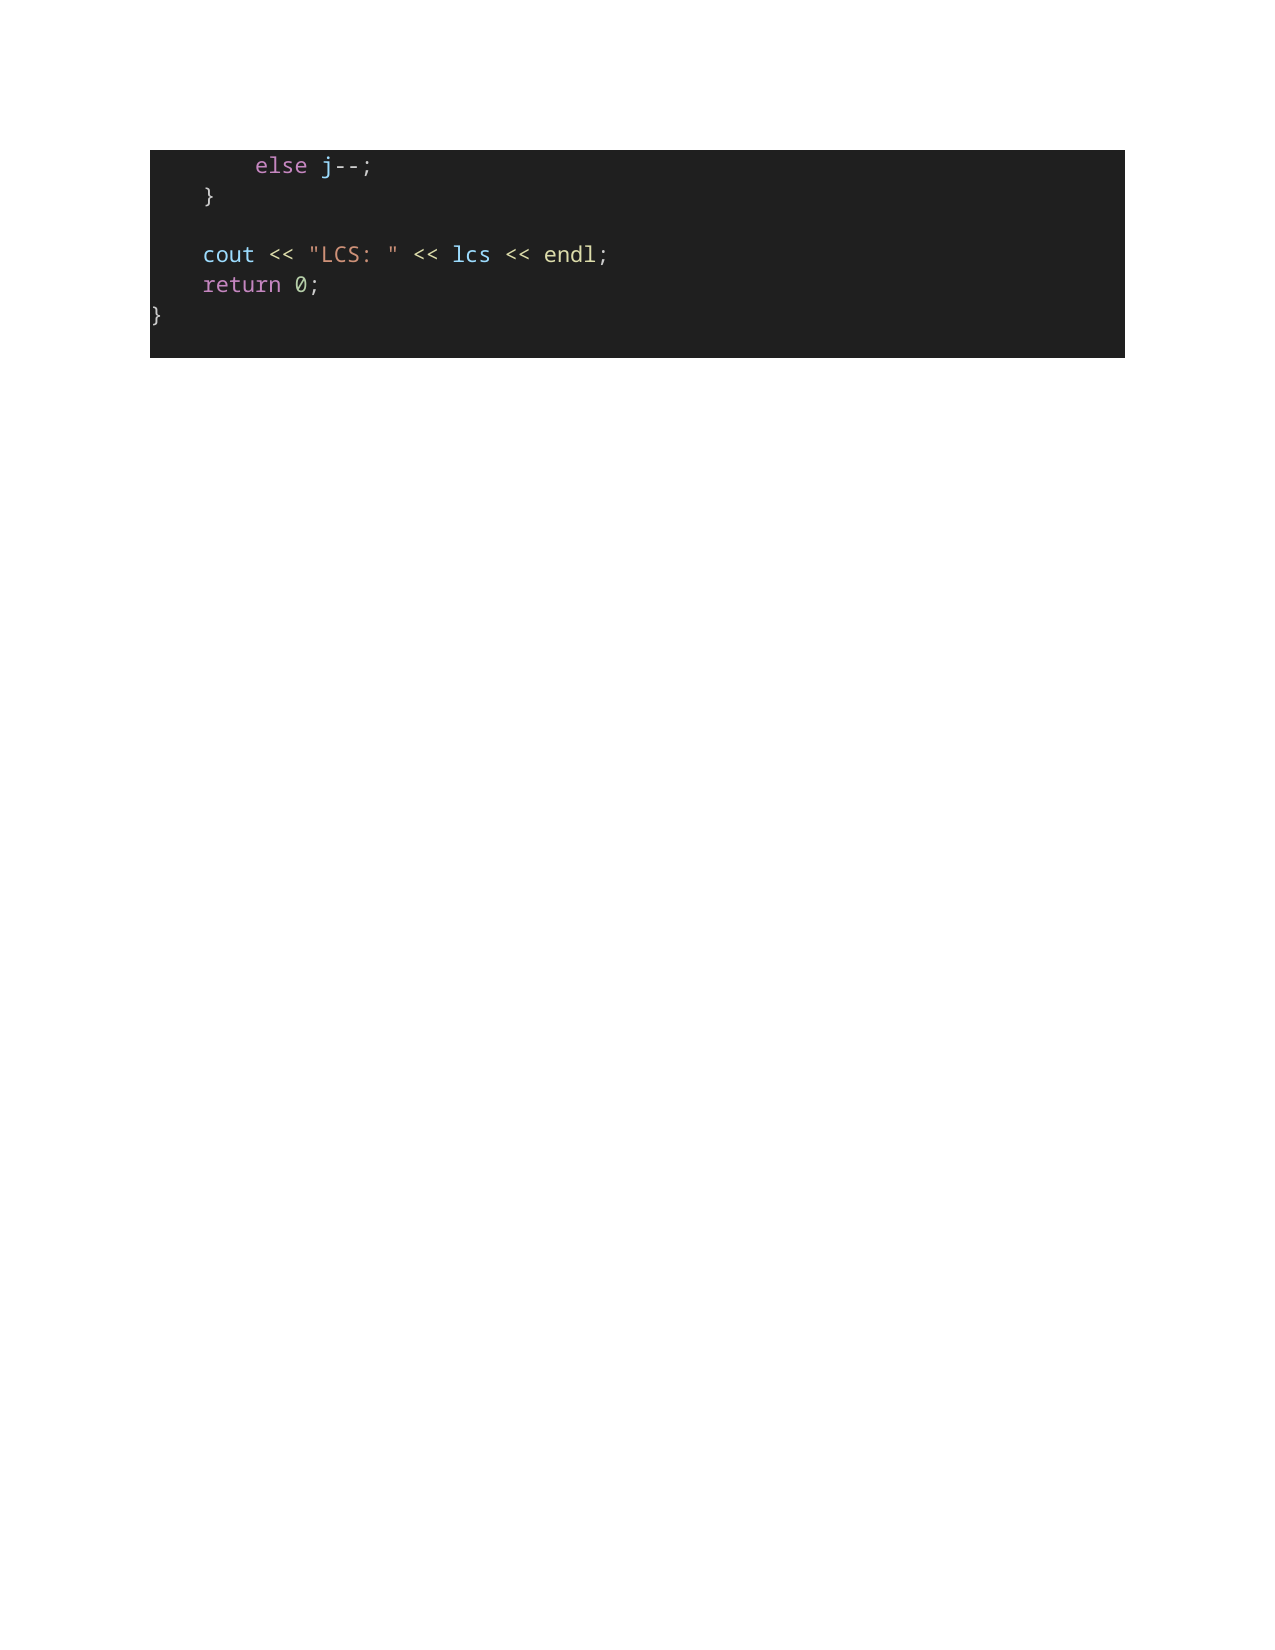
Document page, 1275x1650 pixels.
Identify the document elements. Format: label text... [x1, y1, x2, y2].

text return 0; [150, 269, 1125, 299]
text } [150, 299, 1125, 329]
text cout << "LCS: " << lcs << endl; [150, 239, 1125, 269]
text else j--; [150, 150, 1125, 180]
text } [150, 180, 1125, 209]
